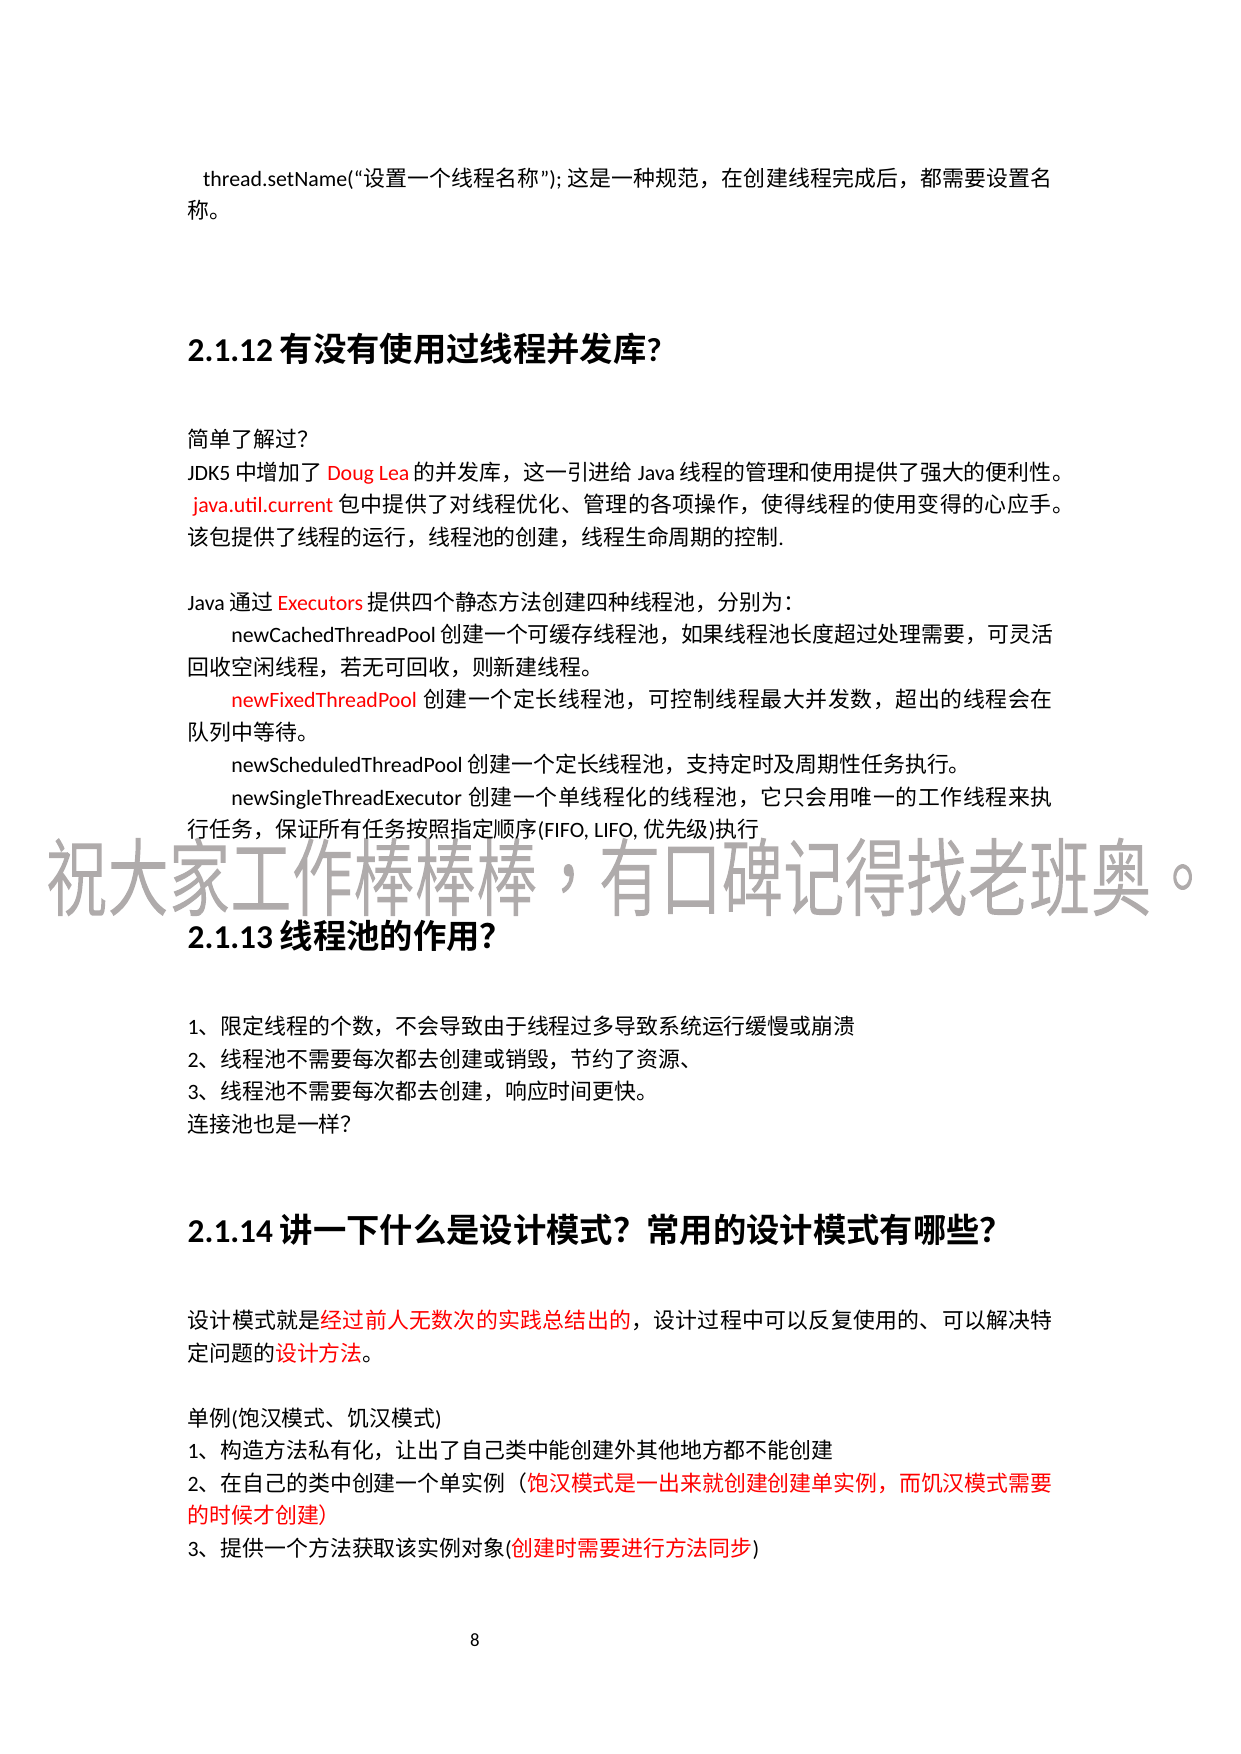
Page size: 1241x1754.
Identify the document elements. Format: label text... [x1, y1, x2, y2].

text 单例(饱汉模式、饥汉模式) [187, 1402, 1053, 1435]
text newSingleThreadExecutor 创建一个单线程化的线程池，它只会用唯一的工作线程来执行任务，保证所有任务按照指定顺序(FIFO, LIFO, 优先级)执行 [187, 781, 1053, 846]
text JDK5中增加了Doug Lea的并发库，这一引进给Java线程的管理和使用提供了强大的便利性。 java.util.current包中提供了对线程优化、管理的各项操作，使得线程的使用变得的心应手。该包提供了线程的运行，线程池的创建，线程生命周期的控制. [187, 456, 1053, 554]
subtitle 2.1.12有没有使用过线程并发库? [187, 317, 1053, 382]
list 线程池不需要每次都去创建或销毁，节约了资源、 [187, 1043, 1053, 1076]
list 线程池不需要每次都去创建，响应时间更快。 [187, 1076, 1053, 1108]
text 2、在自己的类中创建一个单实例（饱汉模式是一出来就创建创建单实例，而饥汉模式需要的时候才创建） [187, 1467, 1053, 1532]
subtitle 2.1.13线程池的作用？ [187, 904, 1053, 969]
text Java通过Executors提供四个静态方法创建四种线程池，分别为： [187, 586, 1053, 619]
text 3、提供一个方法获取该实例对象(创建时需要进行方法同步) [187, 1532, 1053, 1565]
text newCachedThreadPool创建一个可缓存线程池，如果线程池长度超过处理需要，可灵活回收空闲线程，若无可回收，则新建线程。 [187, 619, 1053, 684]
subtitle 2.1.14讲一下什么是设计模式？常用的设计模式有哪些？ [187, 1198, 1053, 1263]
list 构造方法私有化，让出了自己类中能创建外其他地方都不能创建 [187, 1435, 1053, 1467]
text newFixedThreadPool 创建一个定长线程池，可控制线程最大并发数，超出的线程会在队列中等待。 [187, 684, 1053, 749]
text thread.setName(“设置一个线程名称”); 这是一种规范，在创建线程完成后，都需要设置名称。 [187, 162, 1053, 227]
text newScheduledThreadPool 创建一个定长线程池，支持定时及周期性任务执行。 [187, 749, 1053, 781]
text 简单了解过？ [187, 424, 1053, 456]
text 设计模式就是经过前人无数次的实践总结出的，设计过程中可以反复使用的、可以解决特定问题的设计方法。 [187, 1305, 1053, 1370]
list 限定线程的个数，不会导致由于线程过多导致系统运行缓慢或崩溃 [187, 1011, 1053, 1043]
text 连接池也是一样？ [187, 1108, 1053, 1141]
